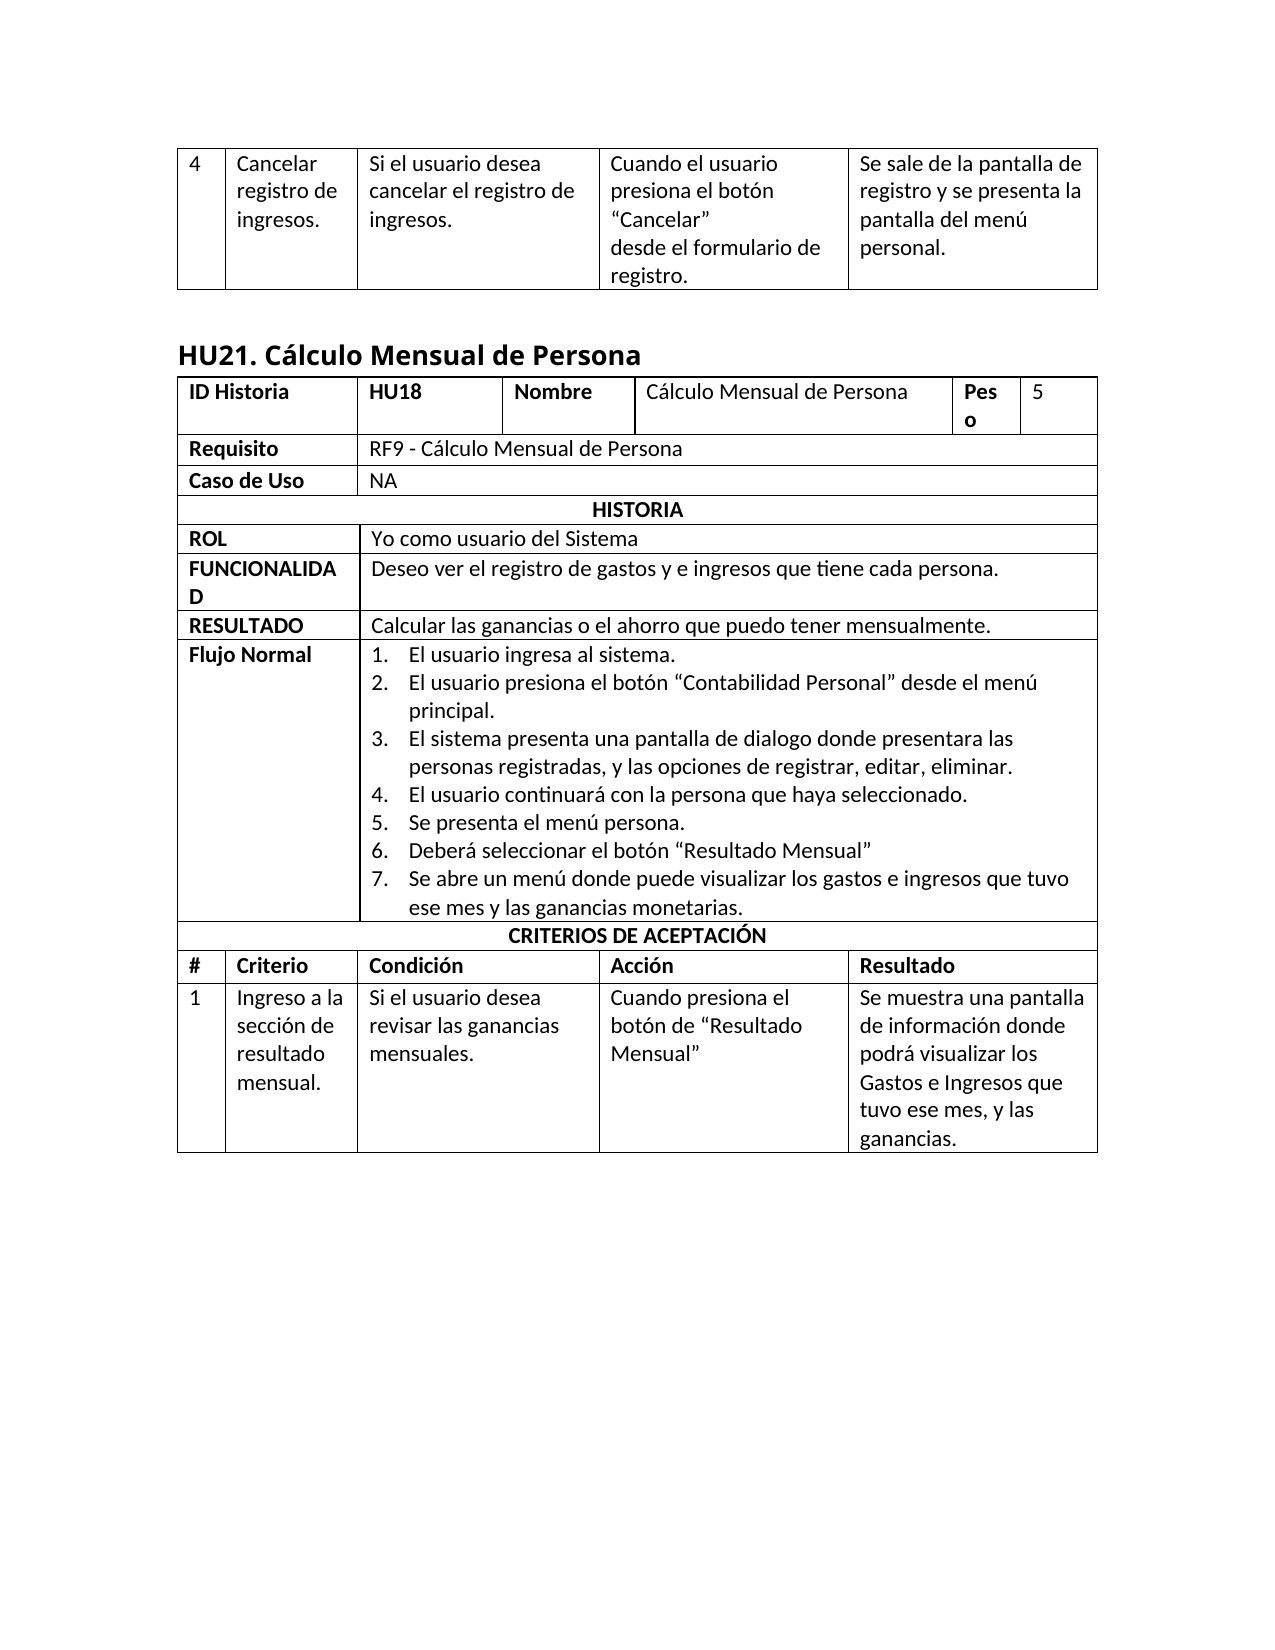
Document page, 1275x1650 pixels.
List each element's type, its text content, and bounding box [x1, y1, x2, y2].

table_cell Se sale de la pantalla de registro y se presenta la pantalla del menú personal. [849, 149, 1097, 289]
table_header HU18 [358, 378, 502, 433]
table_cell Criterio [226, 951, 357, 982]
table_header Nombre [503, 378, 634, 433]
table_cell Flujo Normal [178, 640, 359, 921]
table_cell Requisito [178, 435, 357, 465]
table_cell FUNCIONALIDAD [178, 554, 359, 610]
table_cell Acción [600, 951, 848, 982]
table_cell Cancelar registro de ingresos. [226, 149, 357, 289]
table_cell Cuando presiona el botón de “Resultado Mensual” [600, 984, 848, 1152]
subtitle HU21. Cálculo Mensual de Persona [177, 337, 1098, 373]
table_cell # [178, 951, 225, 982]
table_cell Resultado [849, 951, 1097, 982]
table_cell CRITERIOS DE ACEPTACIÓN [178, 922, 1097, 950]
table_cell El usuario ingresa al sistema. El usuario presiona el botón “Contabilidad Personal” desde el menú principal. El sistema presenta una pantalla de dialogo donde presentara las personas registradas, y las opciones de registrar, editar, eliminar. El usuario continuará con la persona que haya seleccionado. Se presenta el menú persona. Deberá seleccionar el botón “Resultado Mensual” Se abre un menú donde puede visualizar los gastos e ingresos que tuvo ese mes y las ganancias monetarias. [361, 640, 1097, 921]
table_cell 4 [178, 149, 225, 289]
table_cell Ingreso a la sección de resultado mensual. [226, 984, 357, 1152]
table_cell Si el usuario desea cancelar el registro de ingresos. [358, 149, 599, 289]
table_cell HISTORIA [178, 496, 1097, 523]
table_cell NA [358, 466, 1097, 494]
table_cell Deseo ver el registro de gastos y e ingresos que tiene cada persona. [361, 554, 1097, 610]
table_cell Yo como usuario del Sistema [361, 525, 1097, 553]
table_cell RESULTADO [178, 611, 359, 639]
table_header ID Historia [178, 378, 357, 433]
table_header Peso [953, 378, 1020, 433]
table_cell ROL [178, 525, 359, 553]
table_cell Condición [358, 951, 599, 982]
table_cell Caso de Uso [178, 466, 357, 494]
table_cell Calcular las ganancias o el ahorro que puedo tener mensualmente. [361, 611, 1097, 639]
table_header Cálculo Mensual de Persona [636, 378, 952, 433]
table_header 5 [1021, 378, 1097, 433]
table_cell 1 [178, 984, 225, 1152]
table_cell Si el usuario desea revisar las ganancias mensuales. [358, 984, 599, 1152]
table_cell Se muestra una pantalla de información donde podrá visualizar los Gastos e Ingresos que tuvo ese mes, y las ganancias. [849, 984, 1097, 1152]
table_cell Cuando el usuario presiona el botón “Cancelar” desde el formulario de registro. [600, 149, 848, 289]
table_cell RF9 - Cálculo Mensual de Persona [358, 435, 1097, 465]
